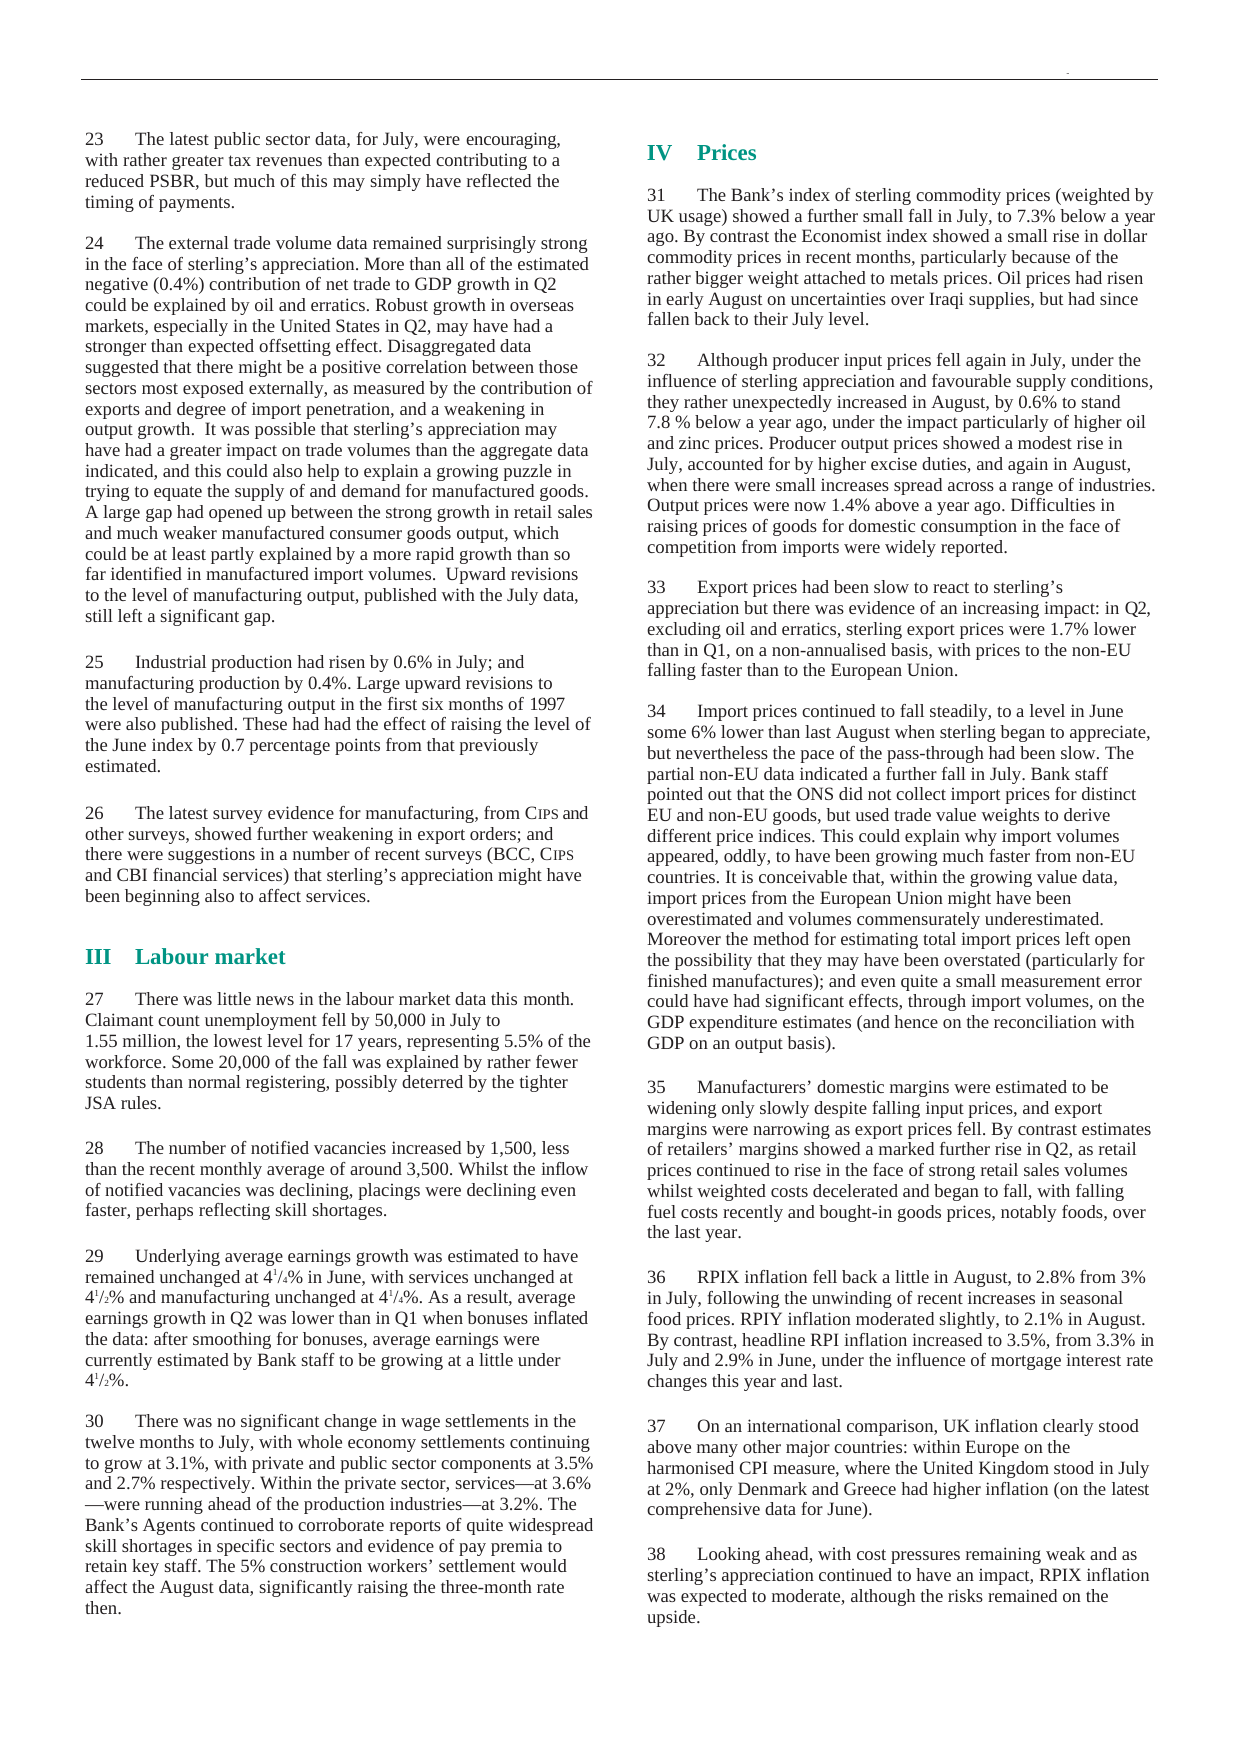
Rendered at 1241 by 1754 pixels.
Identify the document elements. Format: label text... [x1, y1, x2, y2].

list There was no significant change in wage settlements in the twelve months to July, with whole economy settlements continuing to grow at 3.1%, with private and public sector components at 3.5% and 2.7% respectively. Within the private sector, services—at 3.6%—were running ahead of the production industries—at 3.2%. The Bank’s Agents continued to corroborate reports of quite widespread skill shortages in specific sectors and evidence of pay premia to retain key staff. The 5% construction workers’ settlement would affect the August data, significantly raising the three-month rate then. [85, 1411, 597, 1618]
subtitle Labour market [85, 943, 601, 969]
list Looking ahead, with cost pressures remaining weak and as sterling’s appreciation continued to have an impact, RPIX inflation was expected to moderate, although the risks remained on the upside. [647, 1544, 1151, 1627]
list RPIX inflation fell back a little in August, to 2.8% from 3% in July, following the unwinding of recent increases in seasonal food prices. RPIY inflation moderated slightly, to 2.1% in August. By contrast, headline RPI inflation increased to 3.5%, from 3.3% in July and 2.9% in June, under the influence of mortgage interest rate changes this year and last. [647, 1267, 1156, 1392]
list On an international comparison, UK inflation clearly stood above many other major countries: within Europe on the harmonised CPI measure, where the United Kingdom stood in July at 2%, only Denmark and Greece had higher inflation (on the latest comprehensive data for June). [647, 1416, 1151, 1520]
list Manufacturers’ domestic margins were estimated to be widening only slowly despite falling input prices, and export margins were narrowing as export prices fell. By contrast estimates of retailers’ margins showed a marked further rise in Q2, as retail prices continued to rise in the face of strong retail sales volumes whilst weighted costs decelerated and began to fall, with falling fuel costs recently and bought-in goods prices, notably foods, over the last year. [647, 1077, 1157, 1243]
list The external trade volume data remained surprisingly strong in the face of sterling’s appreciation. More than all of the estimated negative (0.4%) contribution of net trade to GDP growth in Q2 could be explained by oil and erratics. Robust growth in overseas markets, especially in the United States in Q2, may have had a stronger than expected offsetting effect. Disaggregated data suggested that there might be a positive correlation between those sectors most exposed externally, as measured by the contribution of exports and degree of import penetration, and a weakening in output growth. It was possible that sterling’s appreciation may have had a greater impact on trade volumes than the aggregate data indicated, and this could also help to explain a growing puzzle in trying to equate the supply of and demand for manufactured goods. A large gap had opened up between the strong growth in retail sales and much weaker manufactured consumer goods output, which could be at least partly explained by a more rapid growth than so far identified in manufactured import volumes. Upward revisions to the level of manufacturing output, published with the July data, still left a significant gap. [85, 233, 595, 626]
list The latest public sector data, for July, were encouraging, with rather greater tax revenues than expected contributing to a reduced PSBR, but much of this may simply have reflected the timing of payments. [85, 129, 561, 212]
list There was little news in the labour market data this month. Claimant count unemployment fell by 50,000 in July to [85, 989, 581, 1031]
list Underlying average earnings growth was estimated to have remained unchanged at 41/4% in June, with services unchanged at 41/2% and manufacturing unchanged at 41/4%. As a result, average earnings growth in Q2 was lower than in Q1 when bonuses inflated the data: after smoothing for bonuses, average earnings were currently estimated by Bank staff to be growing at a little under 41/2%. [85, 1246, 591, 1391]
list Import prices continued to fall steadily, to a level in June some 6% lower than last August when sterling began to appreciate, but nevertheless the pace of the pass-through had been slow. The partial non-EU data indicated a further fall in July. Bank staff pointed out that the ONS did not collect import prices for distinct EU and non-EU goods, but used trade value weights to derive different price indices. This could explain why import volumes appeared, oddly, to have been growing much faster from non-EU countries. It is conceivable that, within the growing value data, import prices from the European Union might have been overestimated and volumes commensurately underestimated. Moreover the method for estimating total import prices left open the possibility that they may have been overstated (particularly for finished manufactures); and even quite a small measurement error could have had significant effects, through import volumes, on the GDP expenditure estimates (and hence on the reconciliation with GDP on an output basis). [647, 701, 1152, 1053]
list Although producer input prices fell again in July, under the influence of sterling appreciation and favourable supply conditions, they rather unexpectedly increased in August, by 0.6% to stand [647, 350, 1154, 412]
list Industrial production had risen by 0.6% in July; and manufacturing production by 0.4%. Large upward revisions to the level of manufacturing output in the first six months of 1997 [85, 652, 567, 714]
text 7.8 % below a year ago, under the impact particularly of higher oil and zinc prices. Producer output prices showed a modest rise in July, accounted for by higher excise duties, and again in August, when there were small increases spread across a range of industries. Output prices were now 1.4% above a year ago. Difficulties in raising prices of goods for domestic consumption in the face of competition from imports were widely reported. [647, 412, 1159, 557]
list The latest survey evidence for manufacturing, from CIPS and other surveys, showed further weakening in export orders; and there were suggestions in a number of recent surveys (BCC, CIPS and CBI financial services) that sterling’s appreciation might have been beginning also to affect services. [85, 803, 591, 906]
list Export prices had been slow to react to sterling’s appreciation but there was evidence of an increasing impact: in Q2, excluding oil and erratics, sterling export prices were 1.7% lower than in Q1, on a non-annualised basis, with prices to the non-EU falling faster than to the European Union. [647, 577, 1158, 681]
subtitle Prices [647, 139, 1169, 165]
list The number of notified vacancies increased by 1,500, less than the recent monthly average of around 3,500. Whilst the inflow of notified vacancies was declining, placings were declining even faster, perhaps reflecting skill shortages. [85, 1138, 595, 1221]
text were also published. These had had the effect of raising the level of the June index by 0.7 percentage points from that previously estimated. [85, 714, 601, 776]
list The Bank’s index of sterling commodity prices (weighted by UK usage) showed a further small fall in July, to 7.3% below a year ago. By contrast the Economist index showed a small rise in dollar commodity prices in recent months, particularly because of the rather bigger weight attached to metals prices. Oil prices had risen in early August on uncertainties over Iraqi supplies, but had since fallen back to their July level. [647, 185, 1157, 330]
text 1.55 million, the lowest level for 17 years, representing 5.5% of the workforce. Some 20,000 of the fall was explained by rather fewer students than normal registering, possibly deterred by the tighter JSA rules. [85, 1031, 594, 1113]
